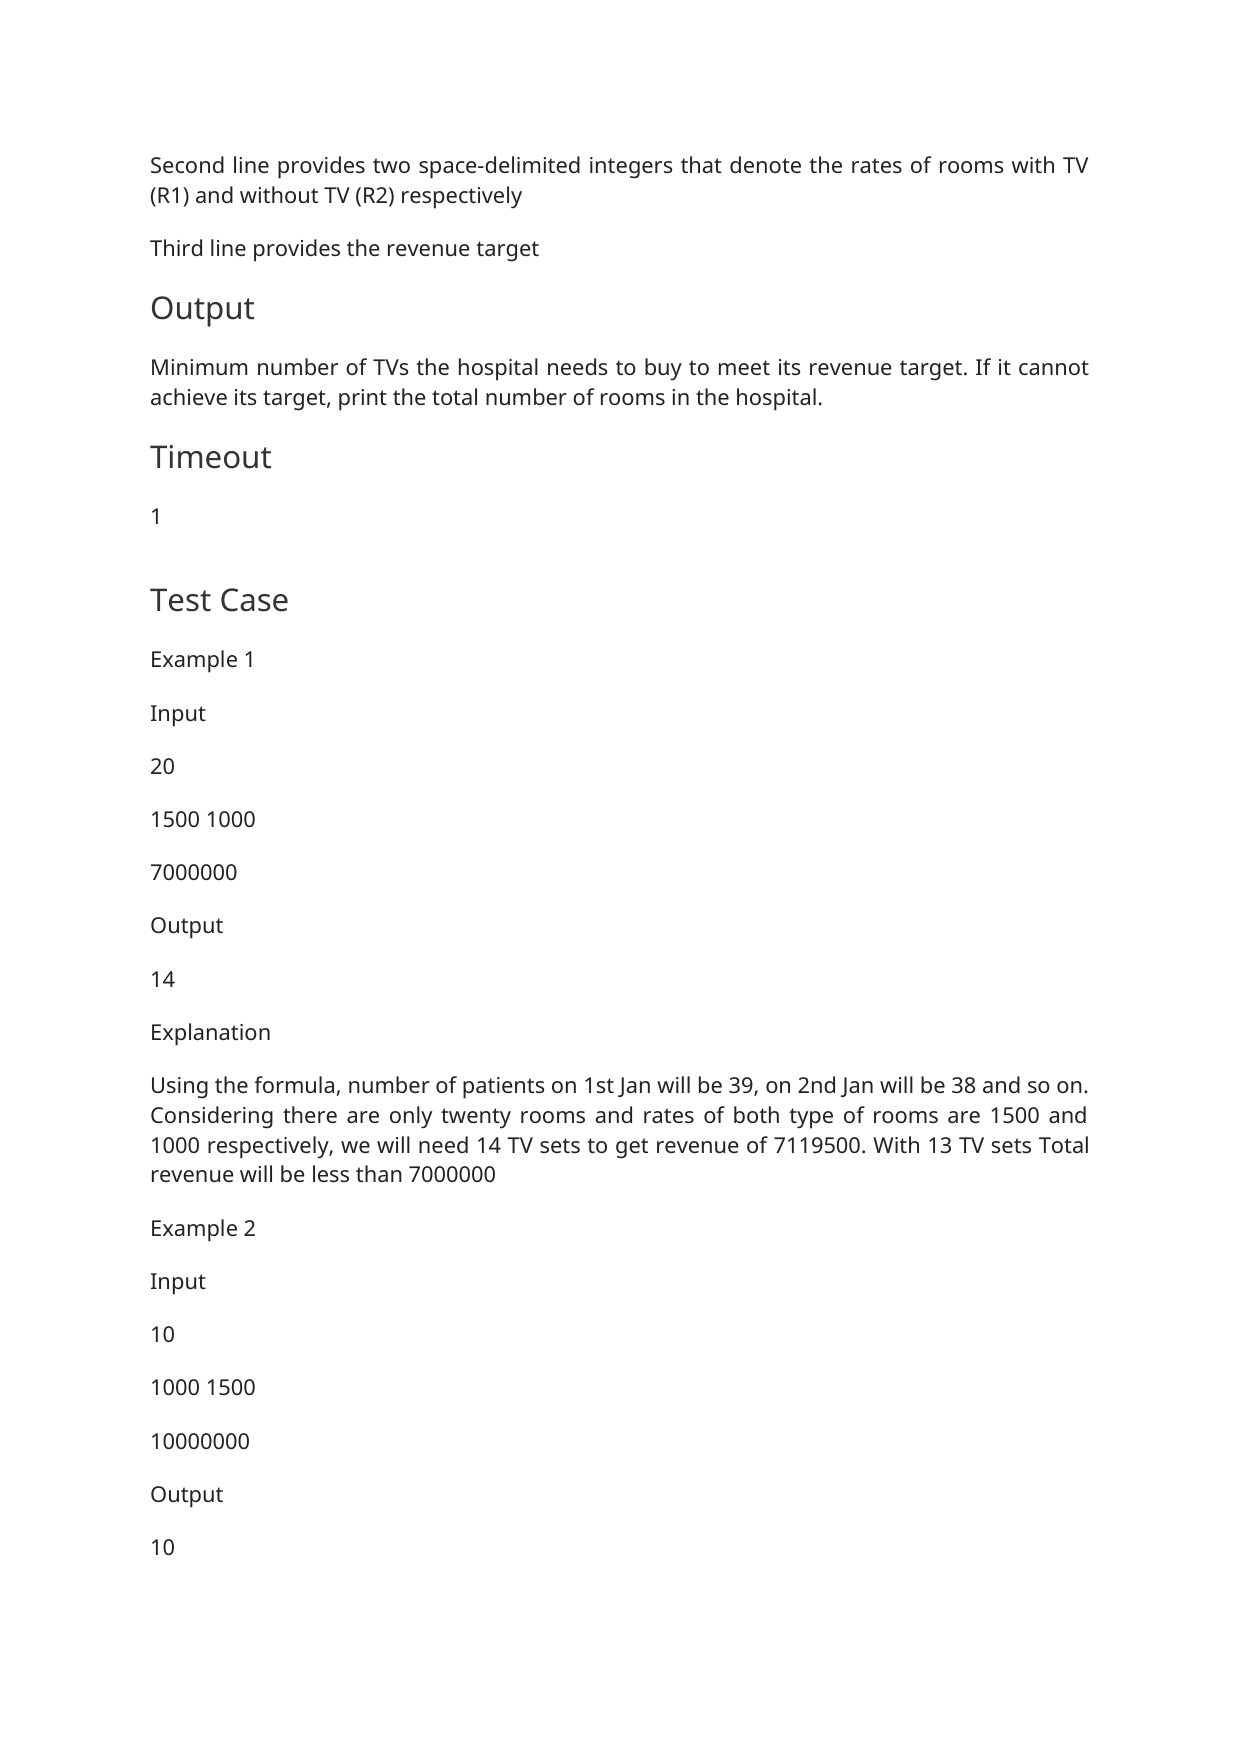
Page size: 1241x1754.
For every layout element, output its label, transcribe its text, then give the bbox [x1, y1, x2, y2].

text 14 [150, 964, 1090, 993]
text 1500 1000 [150, 804, 1090, 834]
text Using the formula, number of patients on 1st Jan will be 39, on 2nd Jan will be 38 and so on. Considering there are only twenty rooms and rates of both type of rooms are 1500 and 1000 respectively, we will need 14 TV sets to get revenue of 7119500. With 13 TV sets Total revenue will be less than 7000000 [150, 1070, 1090, 1189]
text Explanation [150, 1017, 1090, 1047]
text 10 [150, 1532, 1090, 1562]
text 7000000 [150, 857, 1090, 887]
text Input [150, 1266, 1090, 1296]
text Minimum number of TVs the hospital needs to buy to meet its revenue target. If it cannot achieve its target, print the total number of rooms in the hospital. [150, 352, 1090, 412]
text Example 2 [150, 1213, 1090, 1242]
text 10 [150, 1319, 1090, 1349]
text Output [150, 910, 1090, 940]
subtitle Test Case [150, 578, 1090, 621]
text 1 [150, 501, 1090, 531]
text Second line provides two space-delimited integers that denote the rates of rooms with TV (R1) and without TV (R2) respectively [150, 150, 1090, 209]
text 20 [150, 751, 1090, 781]
text 1000 1500 [150, 1372, 1090, 1402]
subtitle Timeout [150, 435, 1090, 478]
text Output [150, 1479, 1090, 1509]
text Example 1 [150, 644, 1090, 674]
text Input [150, 697, 1090, 727]
subtitle Output [150, 286, 1090, 329]
text Third line provides the revenue target [150, 233, 1090, 263]
text 10000000 [150, 1426, 1090, 1455]
